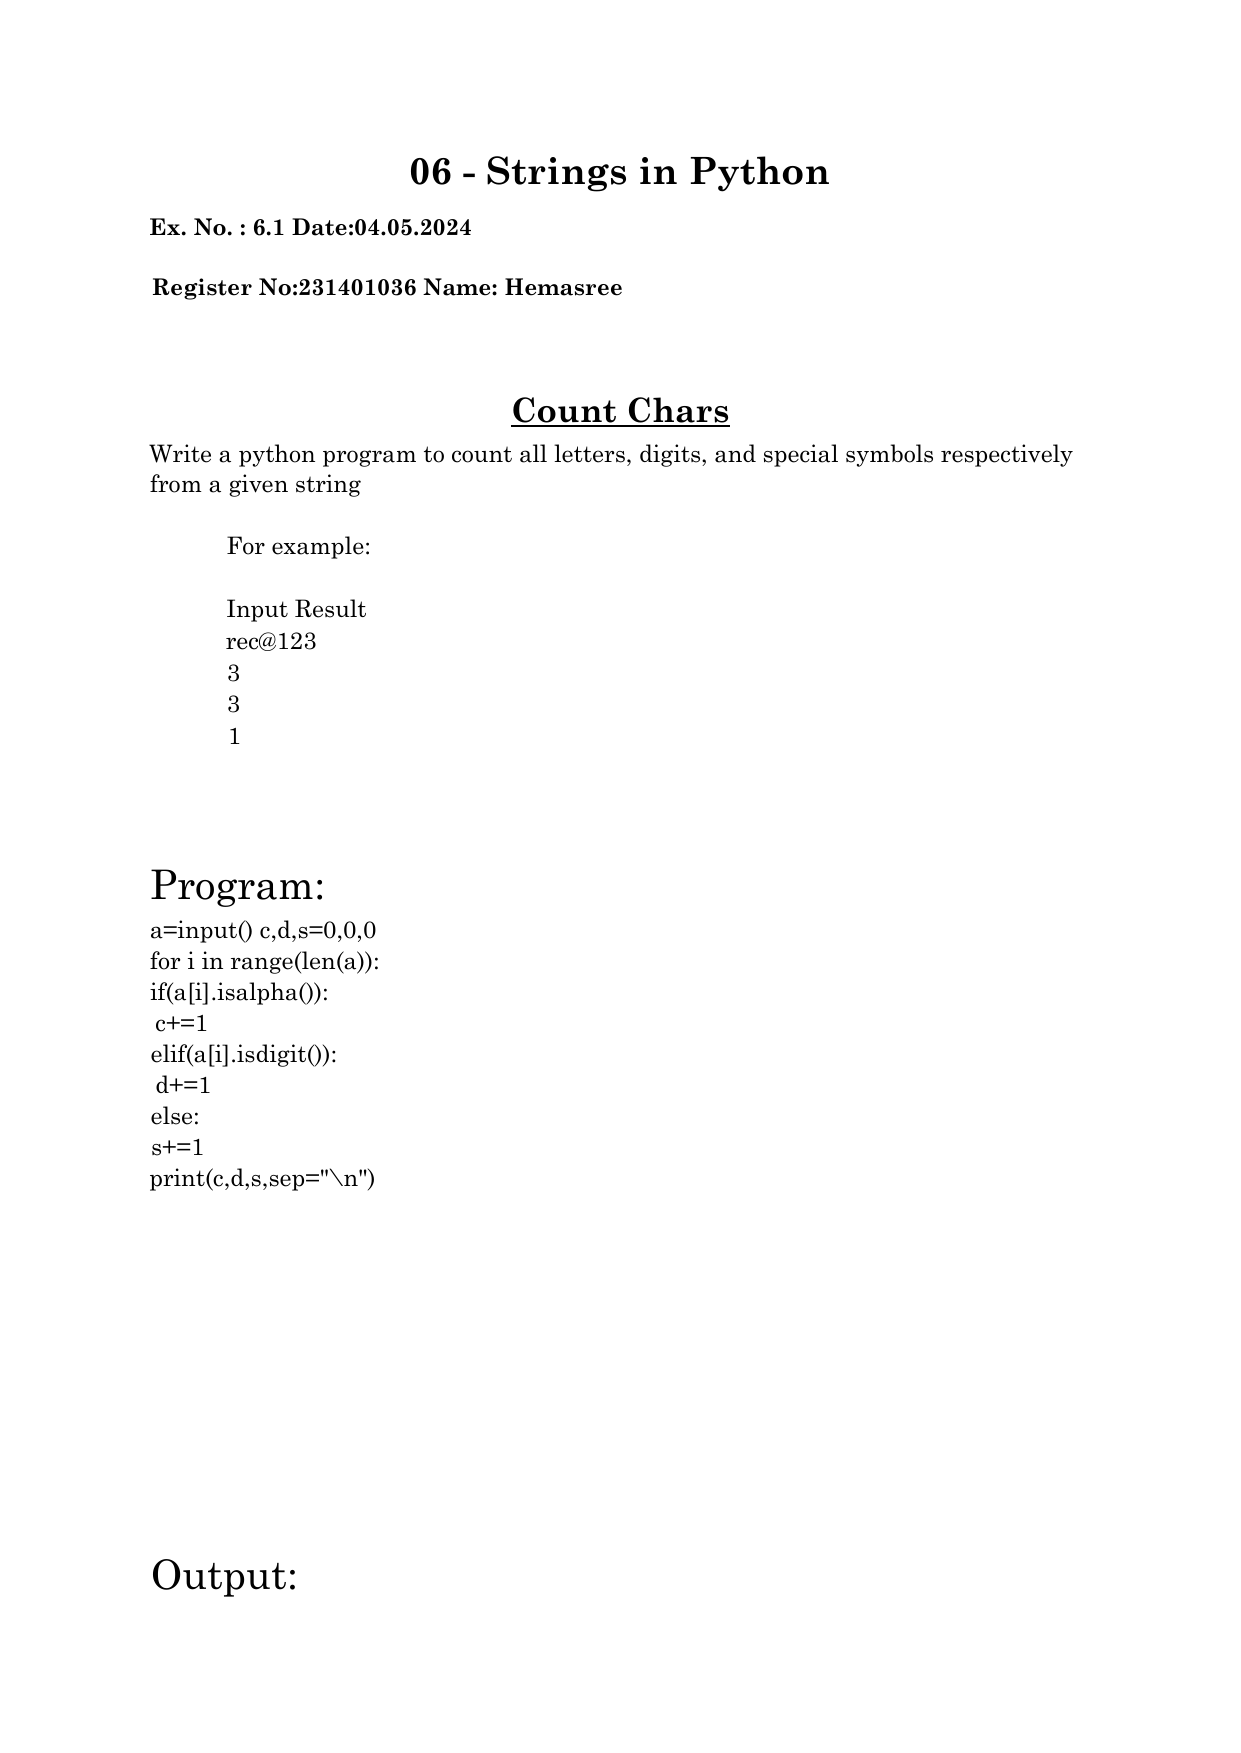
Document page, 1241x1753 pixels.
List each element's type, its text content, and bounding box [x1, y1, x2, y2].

text rec@123 [226, 626, 1207, 654]
text d+=1 [148, 1070, 1207, 1099]
text c+=1 [148, 1008, 1207, 1037]
text for i in range(len(a)): [150, 946, 1207, 975]
text Output: [151, 1549, 1207, 1598]
text 3 [227, 689, 1207, 718]
text Program: [150, 860, 1207, 908]
text else: [150, 1101, 1207, 1130]
text 1 [228, 720, 1207, 749]
text a=input() c,d,s=0,0,0 [149, 915, 1207, 944]
text Ex. No. : 6.1 Date:04.05.2024 [149, 213, 1207, 241]
text Write a python program to count all letters, digits, and special symbols respectively from a given string [149, 439, 1081, 497]
text elif(a[i].isdigit()): [150, 1038, 1207, 1067]
text For example: [226, 531, 1207, 560]
text s+=1 [151, 1131, 1207, 1160]
text if(a[i].isalpha()): [150, 976, 1207, 1005]
text 06 - Strings in Python [0, 147, 830, 192]
text Count Chars [0, 390, 729, 430]
text Input Result [226, 594, 1207, 623]
text Register No:231401036 Name: Hemasree [151, 273, 1207, 300]
text print(c,d,s,sep="\n") [149, 1163, 1207, 1192]
text 3 [227, 657, 1207, 686]
